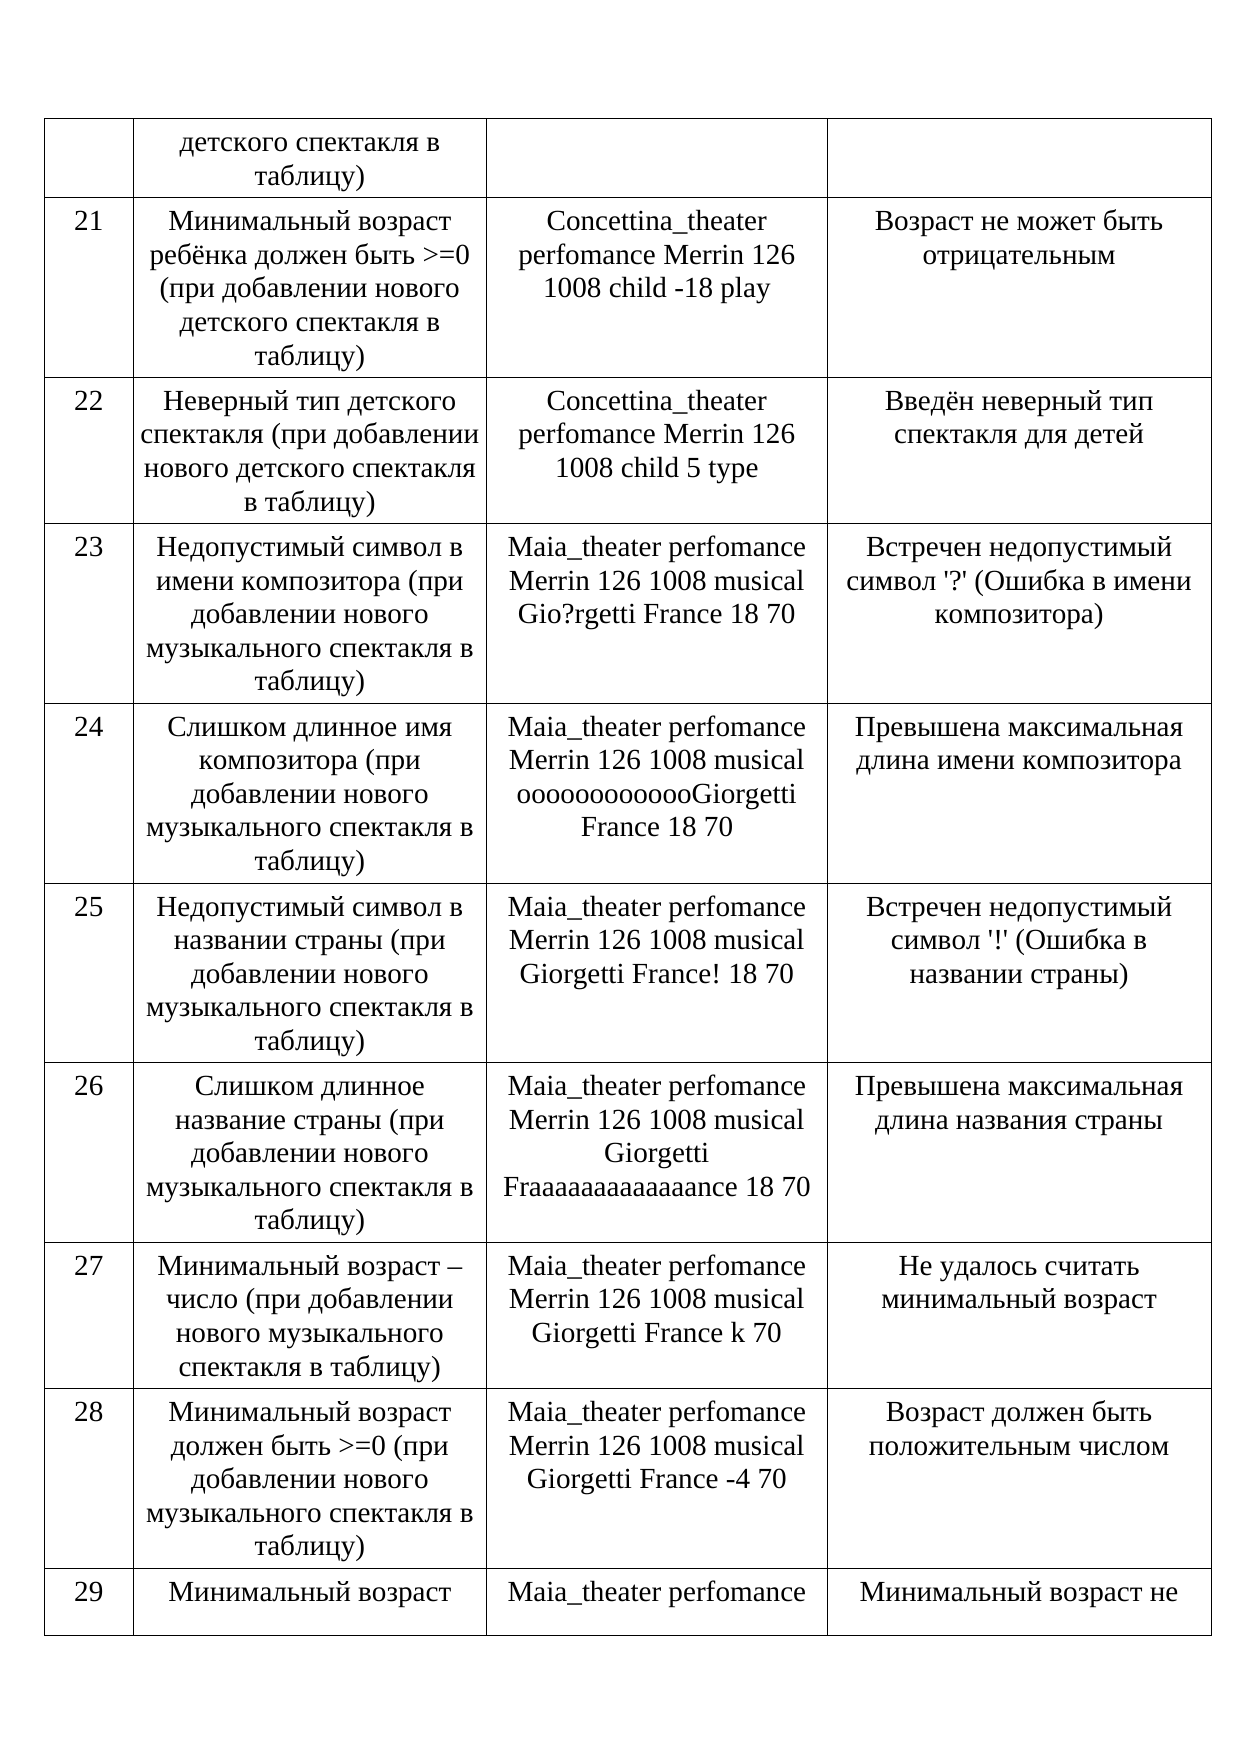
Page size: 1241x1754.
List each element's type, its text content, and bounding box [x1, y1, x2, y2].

table_cell 22 [45, 378, 133, 523]
table_cell Минимальный возраст должен быть >=0 (при добавлении нового музыкального спектакля в таблицу) [134, 1389, 486, 1568]
table_cell Встречен недопустимый символ '!' (Ошибка в названии страны) [828, 884, 1211, 1062]
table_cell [134, 1569, 486, 1635]
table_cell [828, 1569, 1211, 1635]
table_cell 28 [45, 1389, 133, 1568]
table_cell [487, 119, 827, 197]
table_cell Слишком длинное название страны (при добавлении нового музыкального спектакля в таблицу) [134, 1063, 486, 1242]
table_cell 24 [45, 704, 133, 882]
table_cell Maia_theater perfomance Merrin 126 1008 musical Giorgetti France k 70 [487, 1243, 827, 1388]
table_cell 23 [45, 524, 133, 703]
table_cell Maia_theater perfomance Merrin 126 1008 musical Giorgetti Fraaaaaaaaaaaaance 18 70 [487, 1063, 827, 1242]
table_cell Maia_theater perfomance Merrin 126 1008 musical Gio?rgetti France 18 70 [487, 524, 827, 703]
table_cell Недопустимый символ в имени композитора (при добавлении нового музыкального спектакля в таблицу) [134, 524, 486, 703]
table_cell Возраст должен быть положительным числом [828, 1389, 1211, 1568]
table_cell Введён неверный тип спектакля для детей [828, 378, 1211, 523]
table_cell Maia_theater perfomance Merrin 126 1008 musical Giorgetti France -4 70 [487, 1389, 827, 1568]
table_cell Минимальный возраст ребёнка должен быть >=0 (при добавлении нового детского спектакля в таблицу) [134, 198, 486, 377]
table_cell Недопустимый символ в названии страны (при добавлении нового музыкального спектакля в таблицу) [134, 884, 486, 1062]
table_cell Maia_theater perfomance Merrin 126 1008 musical Giorgetti France! 18 70 [487, 884, 827, 1062]
table_cell 21 [45, 198, 133, 377]
table_cell Превышена максимальная длина названия страны [828, 1063, 1211, 1242]
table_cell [828, 119, 1211, 197]
table_cell Возраст не может быть отрицательным [828, 198, 1211, 377]
table_cell Превышена максимальная длина имени композитора [828, 704, 1211, 882]
table_cell Не удалось считать минимальный возраст [828, 1243, 1211, 1388]
table_cell Встречен недопустимый символ '?' (Ошибка в имени композитора) [828, 524, 1211, 703]
table_cell Минимальный возраст – число (при добавлении нового музыкального спектакля в таблицу) [134, 1243, 486, 1388]
table_cell 20 [45, 119, 133, 197]
table_cell Неверный тип детского спектакля (при добавлении нового детского спектакля в таблицу) [134, 378, 486, 523]
table_cell 29 [45, 1569, 133, 1635]
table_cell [487, 1569, 827, 1635]
table_cell Concettina_theater perfomance Merrin 126 1008 child -18 play [487, 198, 827, 377]
table_cell Слишком длинное имя композитора (при добавлении нового музыкального спектакля в таблицу) [134, 704, 486, 882]
table_cell 25 [45, 884, 133, 1062]
table_cell 27 [45, 1243, 133, 1388]
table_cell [134, 119, 486, 197]
table_cell 26 [45, 1063, 133, 1242]
table_cell Maia_theater perfomance Merrin 126 1008 musical ooooooooooooGiorgetti France 18 70 [487, 704, 827, 882]
table_cell Concettina_theater perfomance Merrin 126 1008 child 5 type [487, 378, 827, 523]
